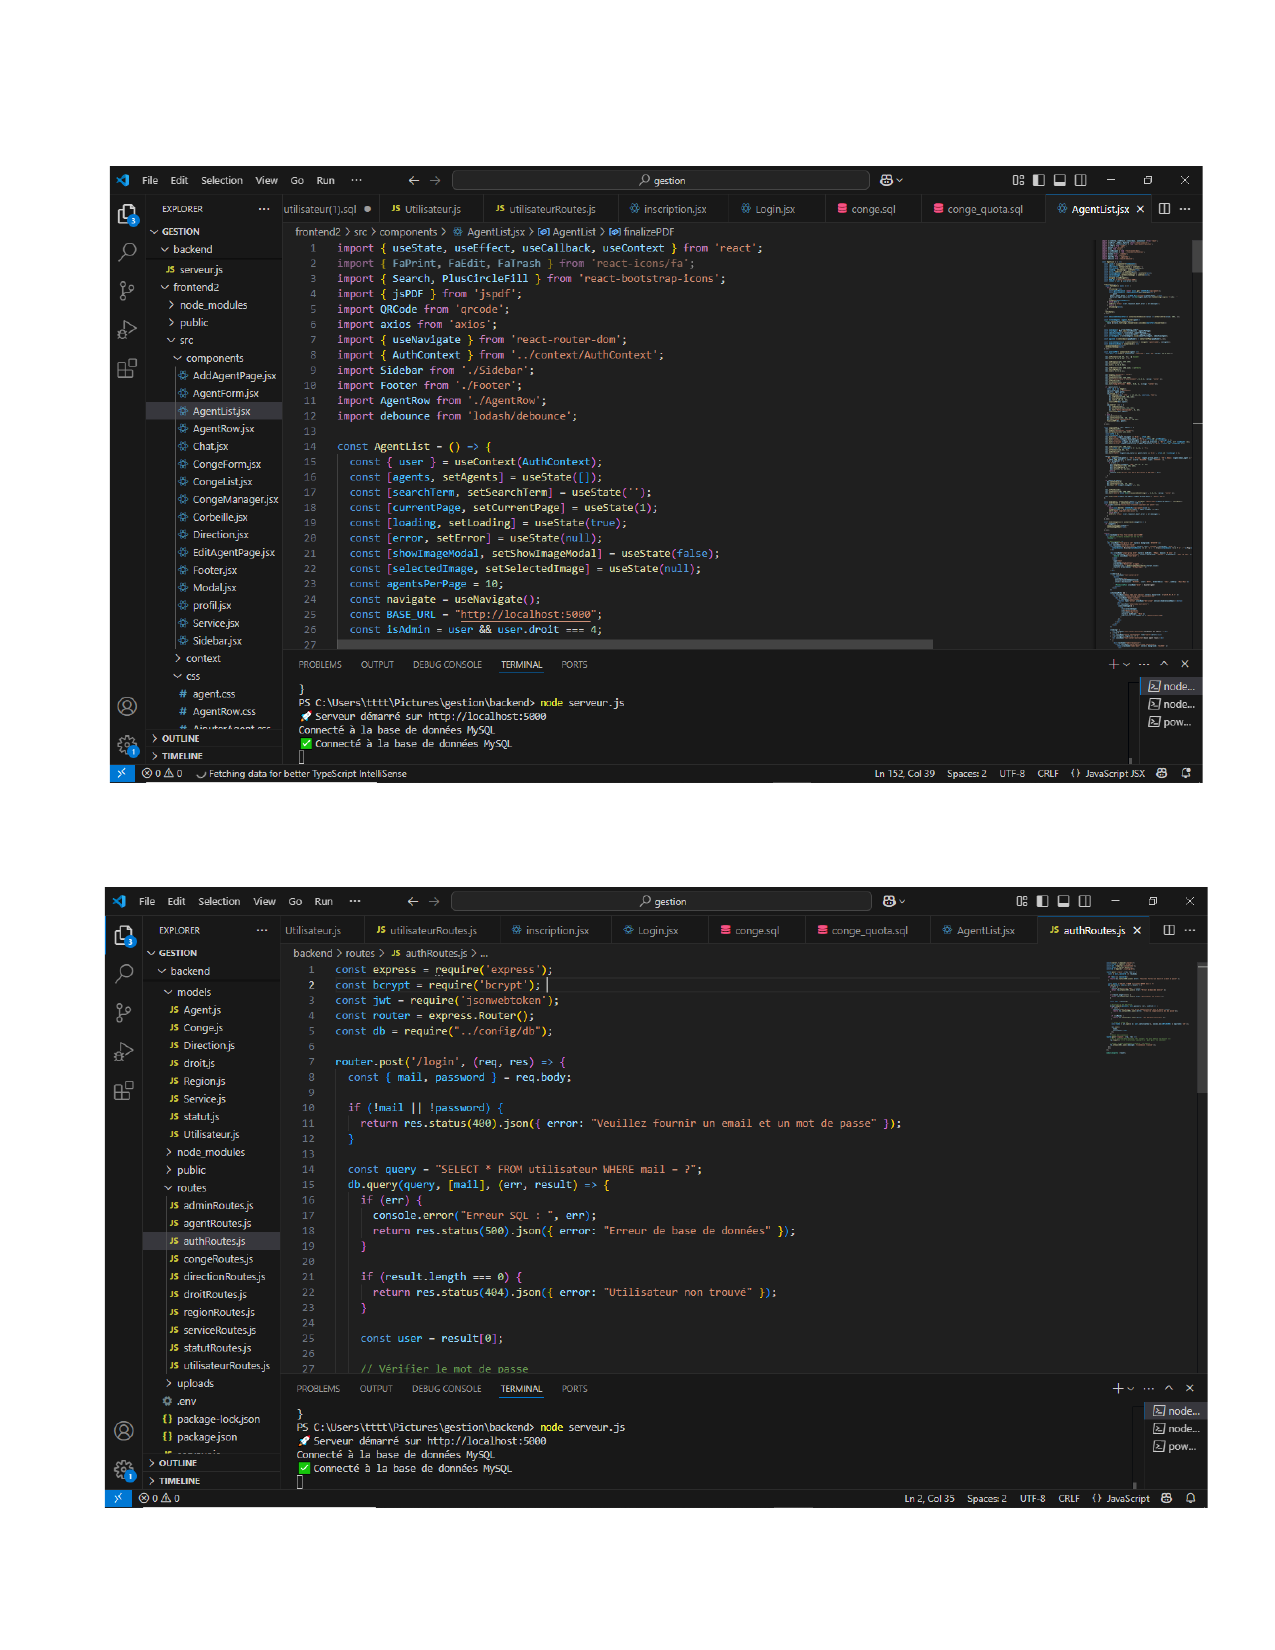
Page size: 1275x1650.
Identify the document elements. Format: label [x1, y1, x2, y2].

picture [109, 166, 1203, 783]
picture [104, 887, 1208, 1508]
